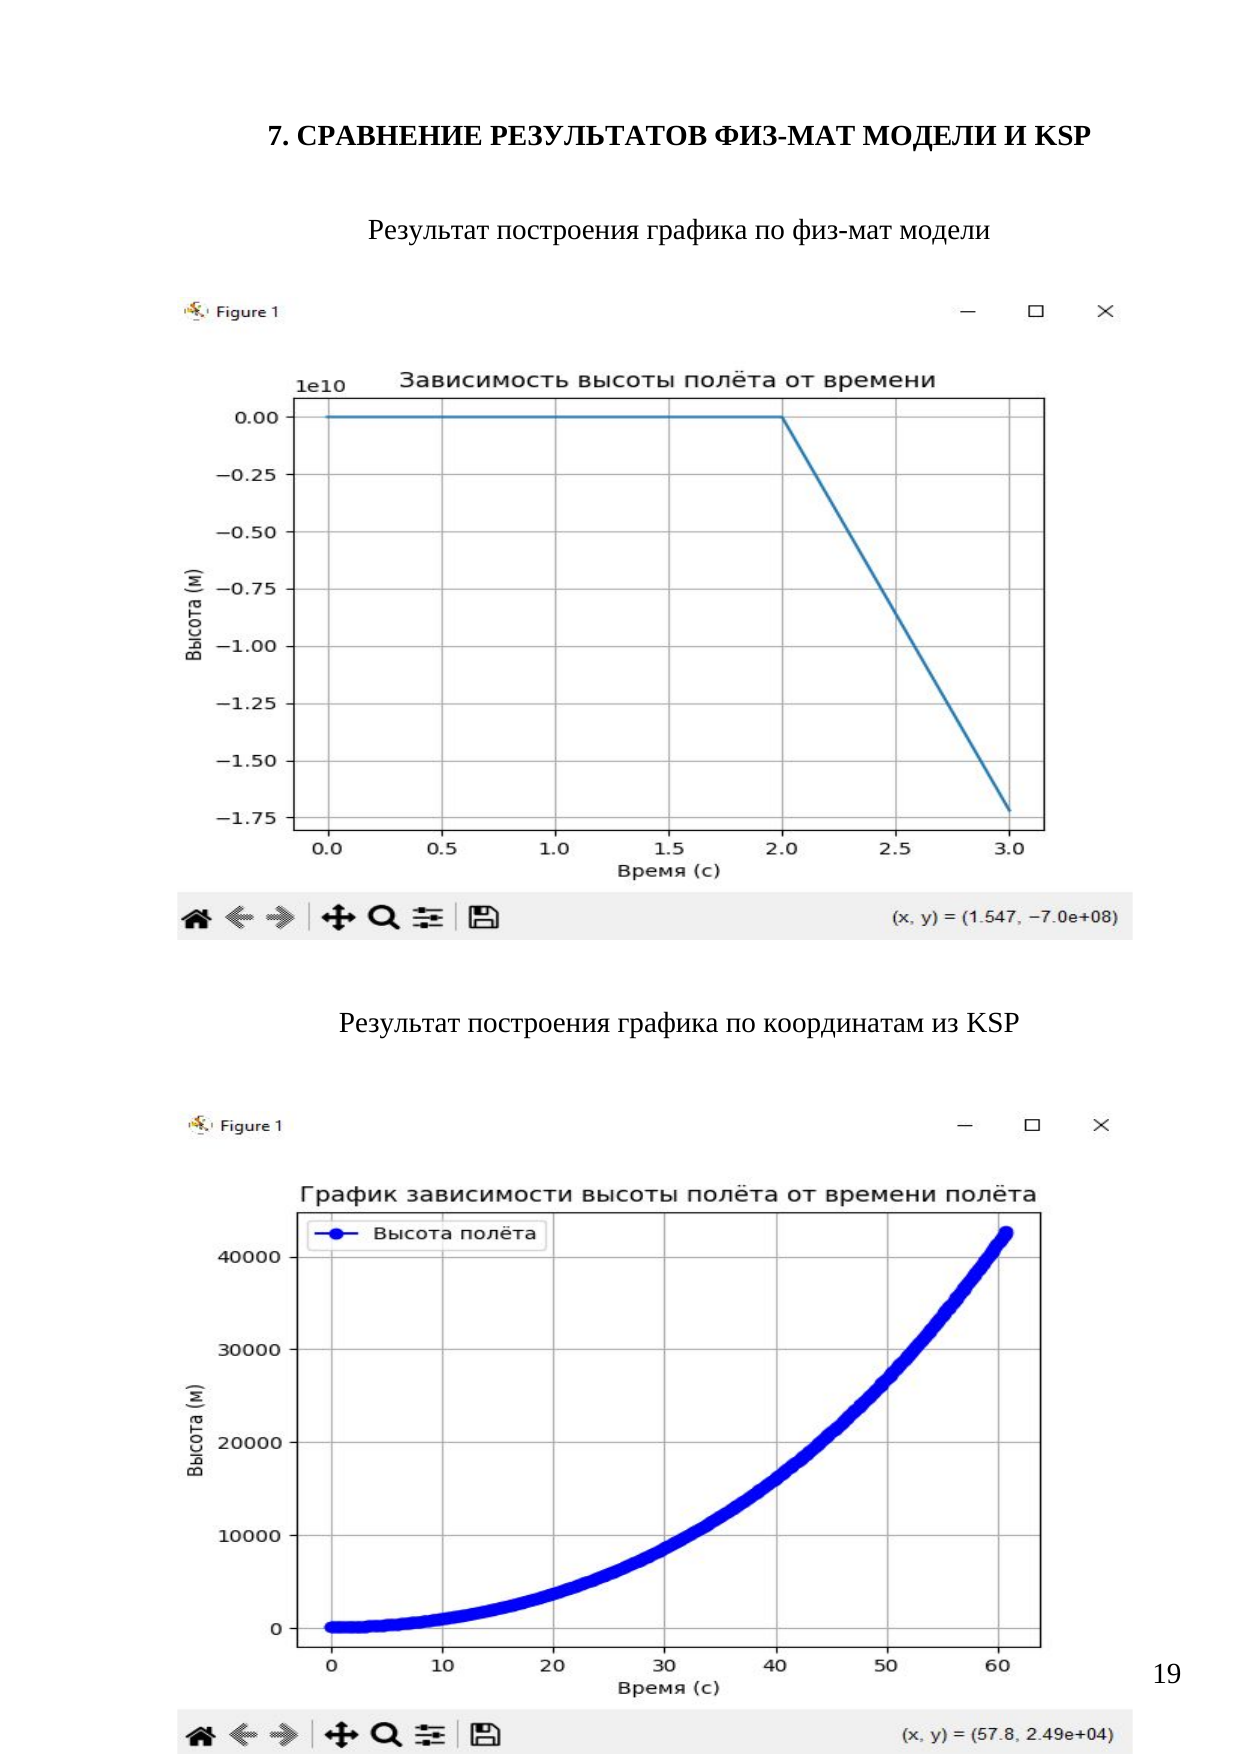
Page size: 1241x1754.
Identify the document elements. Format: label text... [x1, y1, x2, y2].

subtitle 7. СРАВНЕНИЕ РЕЗУЛЬТАТОВ ФИЗ-МАТ МОДЕЛИ И KSP [177, 118, 1181, 152]
picture [177, 1111, 1133, 1754]
text Результат построения графика по координатам из KSP [177, 1005, 1181, 1039]
text Результат построения графика по физ-мат модели [177, 212, 1181, 245]
picture [177, 297, 1133, 940]
